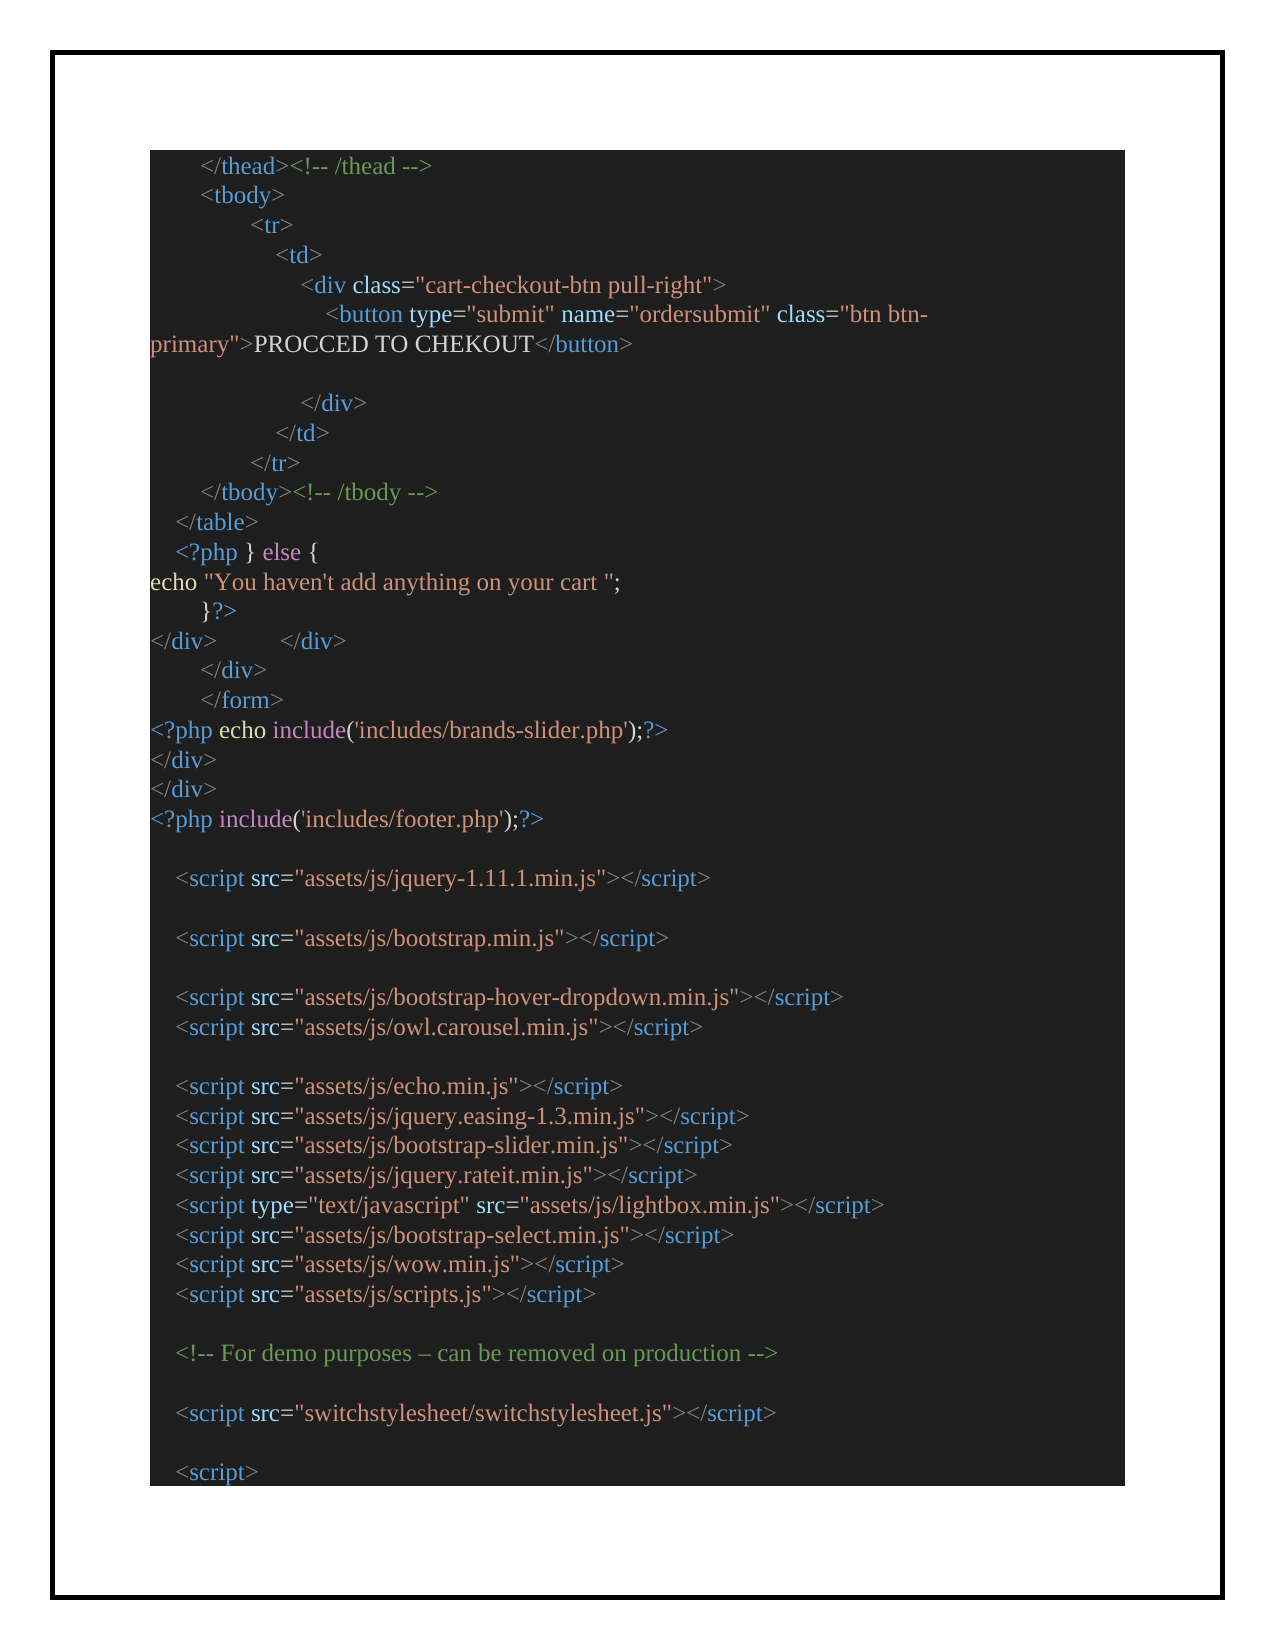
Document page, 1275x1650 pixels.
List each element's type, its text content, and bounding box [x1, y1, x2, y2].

text <!-- For demo purposes – can be removed on production --> [150, 1337, 1125, 1367]
text </tr> [150, 447, 1125, 477]
text <script src="assets/js/scripts.js"></script> [150, 1278, 1125, 1308]
text </tbody><!-- /tbody --> [150, 477, 1125, 506]
text <tr> [150, 209, 1125, 239]
text </form> [150, 684, 1125, 714]
text </div> [150, 773, 1125, 803]
text <script src="assets/js/owl.carousel.min.js"></script> [150, 1011, 1125, 1041]
text <div class="cart-checkout-btn pull-right"> [150, 269, 1125, 298]
text }?> [150, 595, 1125, 625]
text <script src="assets/js/bootstrap-slider.min.js"></script> [150, 1130, 1125, 1159]
text </table> [150, 506, 1125, 536]
text </td> [150, 417, 1125, 447]
text <?php include('includes/footer.php');?> [150, 803, 1125, 833]
text <script src="assets/js/echo.min.js"></script> [150, 1070, 1125, 1100]
text <?php echo include('includes/brands-slider.php');?> [150, 714, 1125, 744]
text <td> [150, 239, 1125, 269]
text <script src="assets/js/bootstrap-select.min.js"></script> [150, 1219, 1125, 1248]
text <tbody> [150, 180, 1125, 209]
text </div> [150, 744, 1125, 773]
text <script src="switchstylesheet/switchstylesheet.js"></script> [150, 1397, 1125, 1427]
text <script src="assets/js/bootstrap-hover-dropdown.min.js"></script> [150, 981, 1125, 1011]
text <script src="assets/js/bootstrap.min.js"></script> [150, 922, 1125, 952]
text echo "You haven't add anything on your cart "; [150, 566, 1125, 595]
text </div> [150, 387, 1125, 417]
text </thead><!-- /thead --> [150, 150, 1125, 180]
text <script> [150, 1456, 1125, 1486]
text </div> </div> [150, 625, 1125, 655]
text <script src="assets/js/jquery.rateit.min.js"></script> [150, 1159, 1125, 1189]
text </div> [150, 655, 1125, 684]
text <script src="assets/js/wow.min.js"></script> [150, 1248, 1125, 1278]
text <?php } else { [150, 536, 1125, 566]
text <button type="submit" name="ordersubmit" class="btn btn-primary">PROCCED TO CHEKOUT</button> [150, 298, 1125, 358]
text <script src="assets/js/jquery.easing-1.3.min.js"></script> [150, 1100, 1125, 1130]
text <script type="text/javascript" src="assets/js/lightbox.min.js"></script> [150, 1189, 1125, 1219]
text <script src="assets/js/jquery-1.11.1.min.js"></script> [150, 862, 1125, 892]
